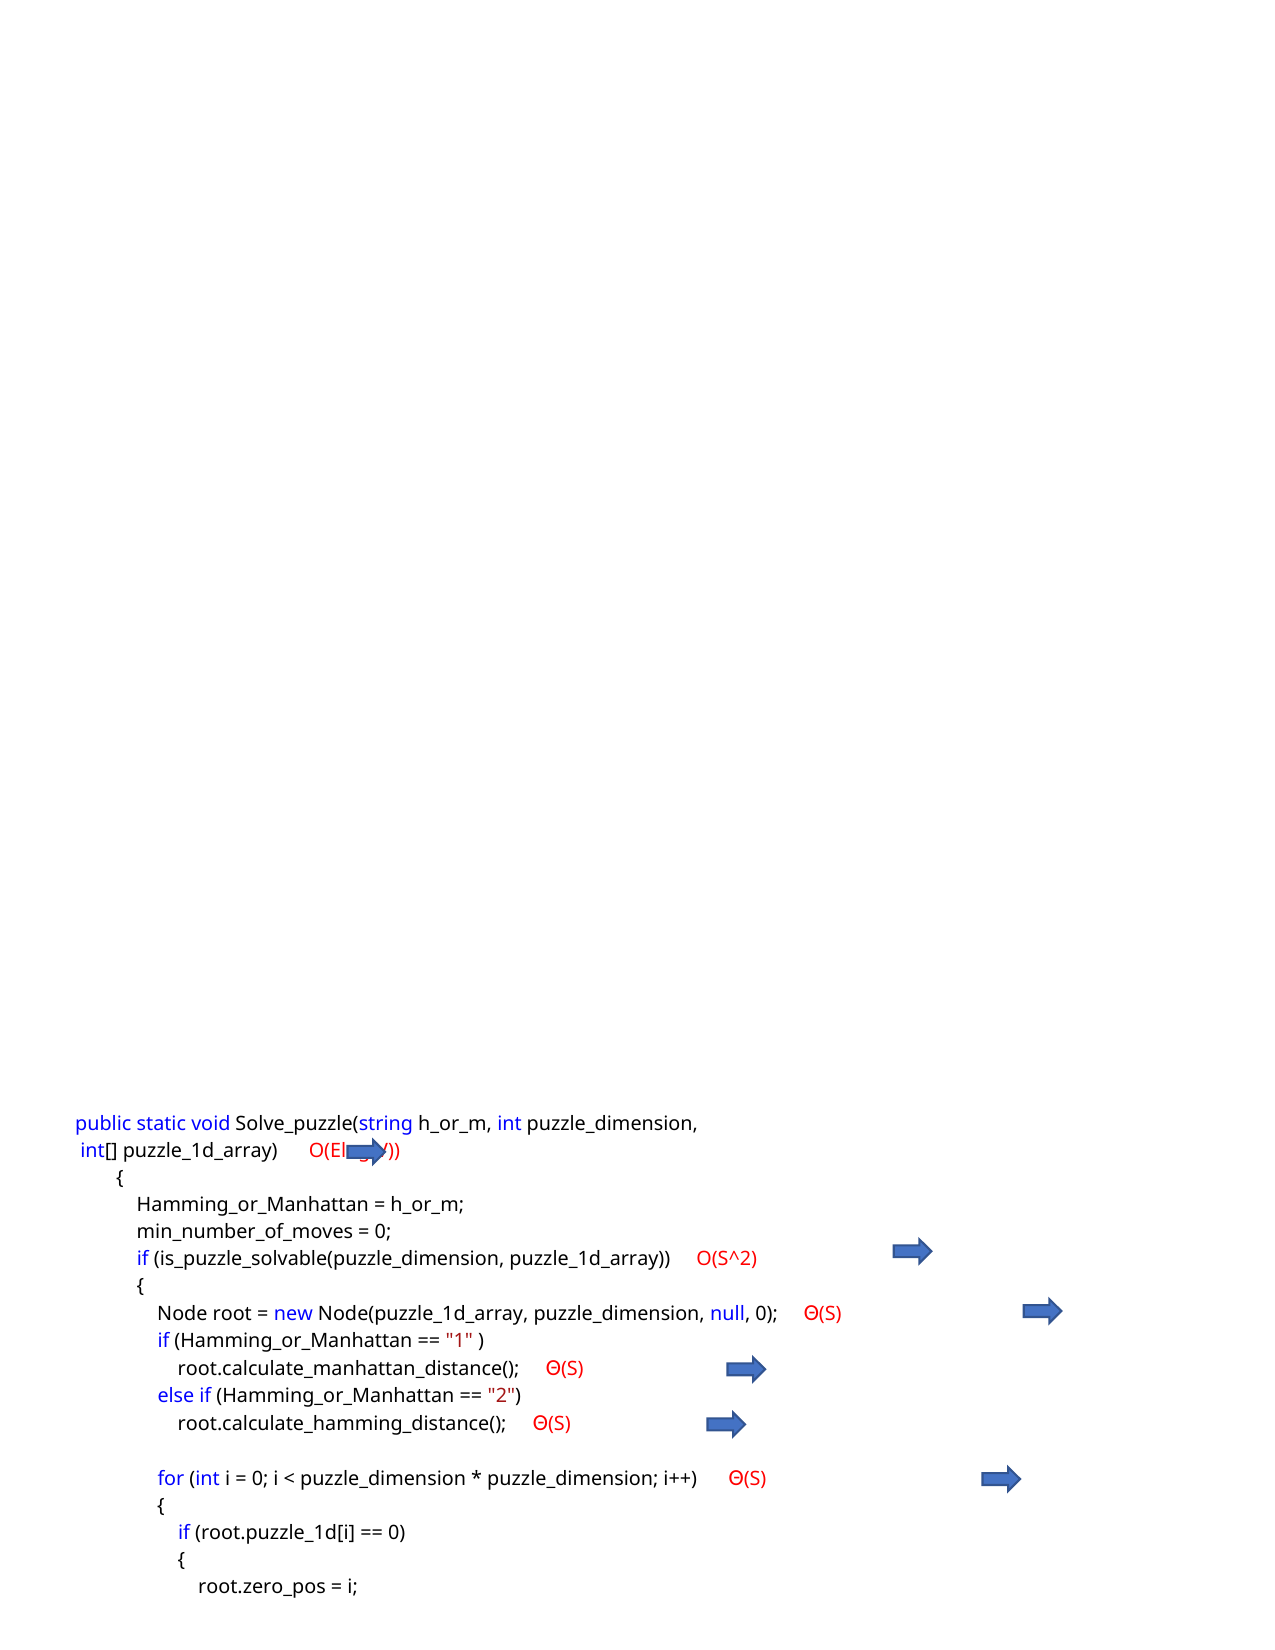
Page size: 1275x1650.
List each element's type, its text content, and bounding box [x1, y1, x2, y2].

text else if (Hamming_or_Manhattan == "2") [75, 1381, 1200, 1408]
text { [75, 1545, 1200, 1572]
text root.calculate_hamming_distance(); Θ(S) [548, 1408, 1200, 1436]
text root.calculate_manhattan_distance(); Θ(S) [75, 1353, 546, 1381]
text Node root = new Node(puzzle_1d_array, puzzle_dimension, null, 0); Θ(S) [819, 1298, 1048, 1326]
text root.calculate_manhattan_distance(); Θ(S) [561, 1353, 1200, 1381]
text Node root = new Node(puzzle_1d_array, puzzle_dimension, null, 0); Θ(S) [1049, 1298, 1200, 1326]
text { [75, 1271, 1200, 1298]
text public static void Solve_puzzle(string h_or_m, int puzzle_dimension, [75, 1109, 1200, 1136]
text int[] puzzle_1d_array) O(Elog(V)) [75, 1136, 1200, 1163]
text for (int i = 0; i < puzzle_dimension * puzzle_dimension; i++) Θ(S) [75, 1463, 728, 1491]
text Node root = new Node(puzzle_1d_array, puzzle_dimension, null, 0); Θ(S) [75, 1298, 804, 1326]
text for (int i = 0; i < puzzle_dimension * puzzle_dimension; i++) Θ(S) [743, 1463, 1200, 1491]
text { [75, 1163, 1200, 1190]
text { [75, 1491, 1200, 1518]
text root.calculate_hamming_distance(); Θ(S) [75, 1408, 533, 1436]
text Hamming_or_Manhattan = h_or_m; [75, 1190, 1200, 1217]
text if (Hamming_or_Manhattan == "1" ) [75, 1326, 1200, 1353]
text min_number_of_moves = 0; [75, 1217, 1200, 1244]
text if (is_puzzle_solvable(puzzle_dimension, puzzle_1d_array)) O(S^2) [75, 1244, 1200, 1271]
text if (root.puzzle_1d[i] == 0) [75, 1518, 1200, 1545]
text root.zero_pos = i; [75, 1572, 1200, 1599]
